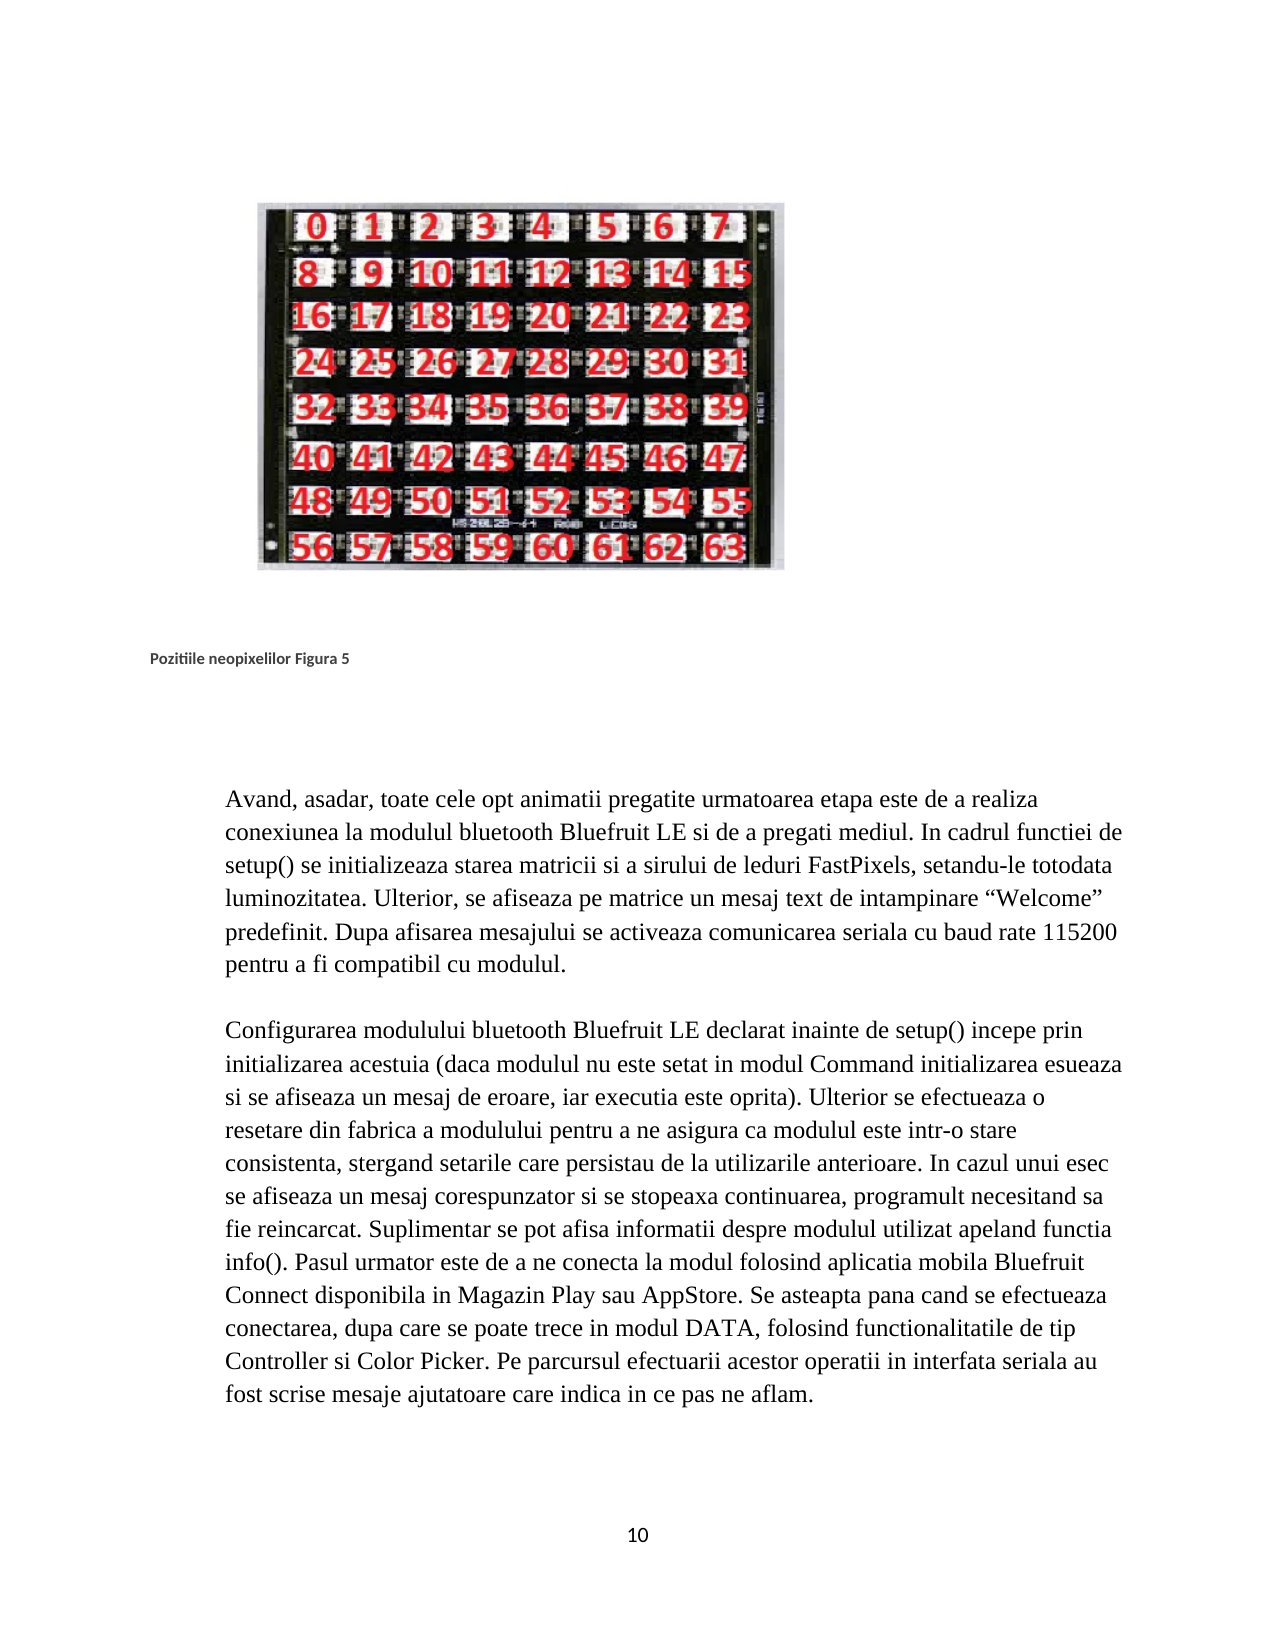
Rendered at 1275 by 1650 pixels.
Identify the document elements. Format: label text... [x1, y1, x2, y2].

picture [225, 150, 807, 628]
text Pozitiile neopixelilor Figura 5 [150, 648, 1125, 668]
list Avand, asadar, toate cele opt animatii pregatite urmatoarea etapa este de a realiza conexiunea la modulul bluetooth Bluefruit LE si de a pregati mediul. In cadrul functiei de setup() se initializeaza starea matricii si a sirului de leduri FastPixels, setandu-le totodata luminozitatea. Ulterior, se afiseaza pe matrice un mesaj text de intampinare “Welcome” predefinit. Dupa afisarea mesajului se activeaza comunicarea seriala cu baud rate 115200 pentru a fi compatibil cu modulul. [225, 784, 1125, 978]
list Configurarea modulului bluetooth Bluefruit LE declarat inainte de setup() incepe prin initializarea acestuia (daca modulul nu este setat in modul Command initializarea esueaza si se afiseaza un mesaj de eroare, iar executia este oprita). Ulterior se efectueaza o resetare din fabrica a modulului pentru a ne asigura ca modulul este intr-o stare consistenta, stergand setarile care persistau de la utilizarile anterioare. In cazul unui esec se afiseaza un mesaj corespunzator si se stopeaxa continuarea, programult necesitand sa fie reincarcat. Suplimentar se pot afisa informatii despre modulul utilizat apeland functia info(). Pasul urmator este de a ne conecta la modul folosind aplicatia mobila Bluefruit Connect disponibila in Magazin Play sau AppStore. Se asteapta pana cand se efectueaza conectarea, dupa care se poate trece in modul DATA, folosind functionalitatile de tip Controller si Color Picker. Pe parcursul efectuarii acestor operatii in interfata seriala au fost scrise mesaje ajutatoare care indica in ce pas ne aflam. [225, 1016, 1125, 1408]
